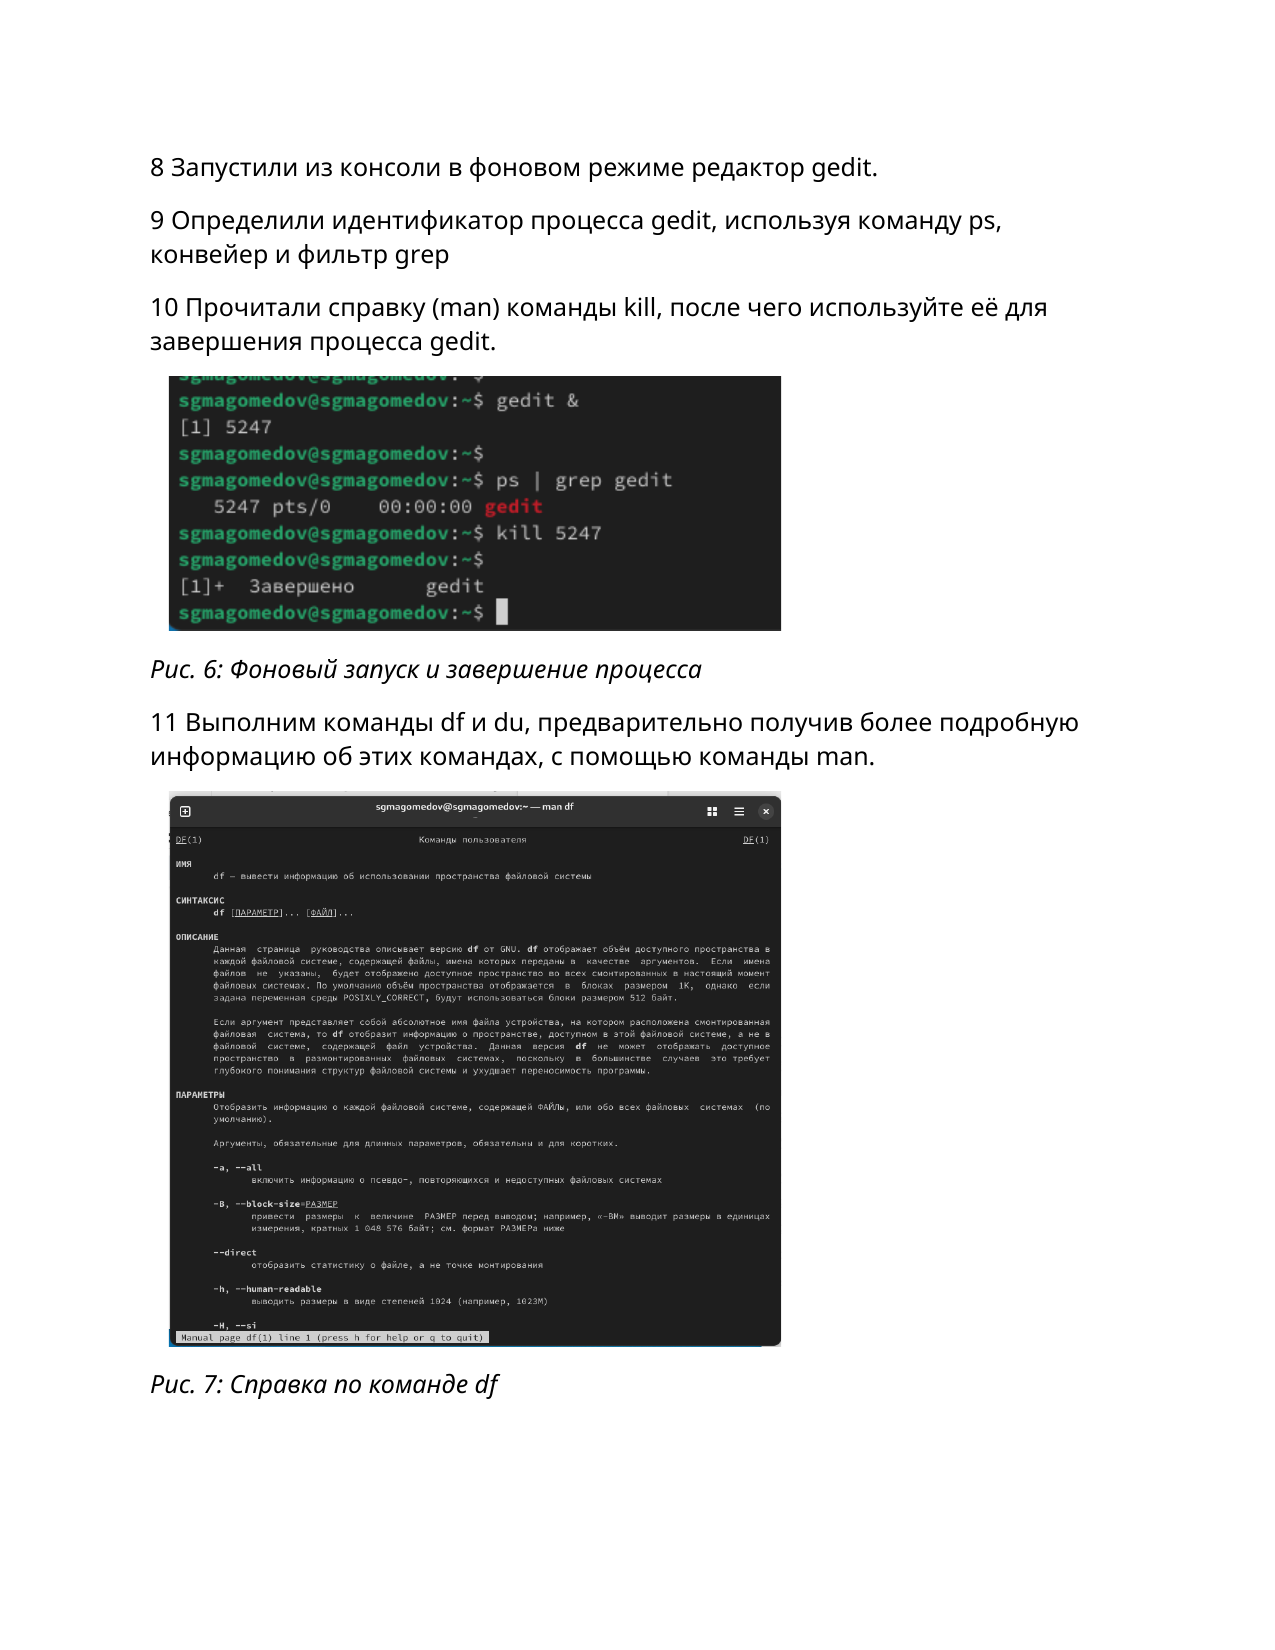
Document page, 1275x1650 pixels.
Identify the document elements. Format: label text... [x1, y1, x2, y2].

picture [168, 376, 782, 631]
text 9 Определили идентификатор процесса gedit, используя команду ps, конвейер и фильтр grep [150, 203, 1125, 271]
text 11 Выполним команды df и du, предварительно получив более подробную информацию об этих командах, с помощью команды man. [150, 704, 1125, 772]
picture [168, 791, 782, 1347]
text Рис. 6: Фоновый запуск и завершение процесса [150, 651, 1125, 686]
text 10 Прочитали справку (man) команды kill, после чего используйте её для завершения процесса gedit. [150, 290, 1125, 358]
text Рис. 7: Справка по команде df [150, 1367, 1125, 1401]
text 8 Запустили из консоли в фоновом режиме редактор gedit. [150, 150, 1125, 184]
